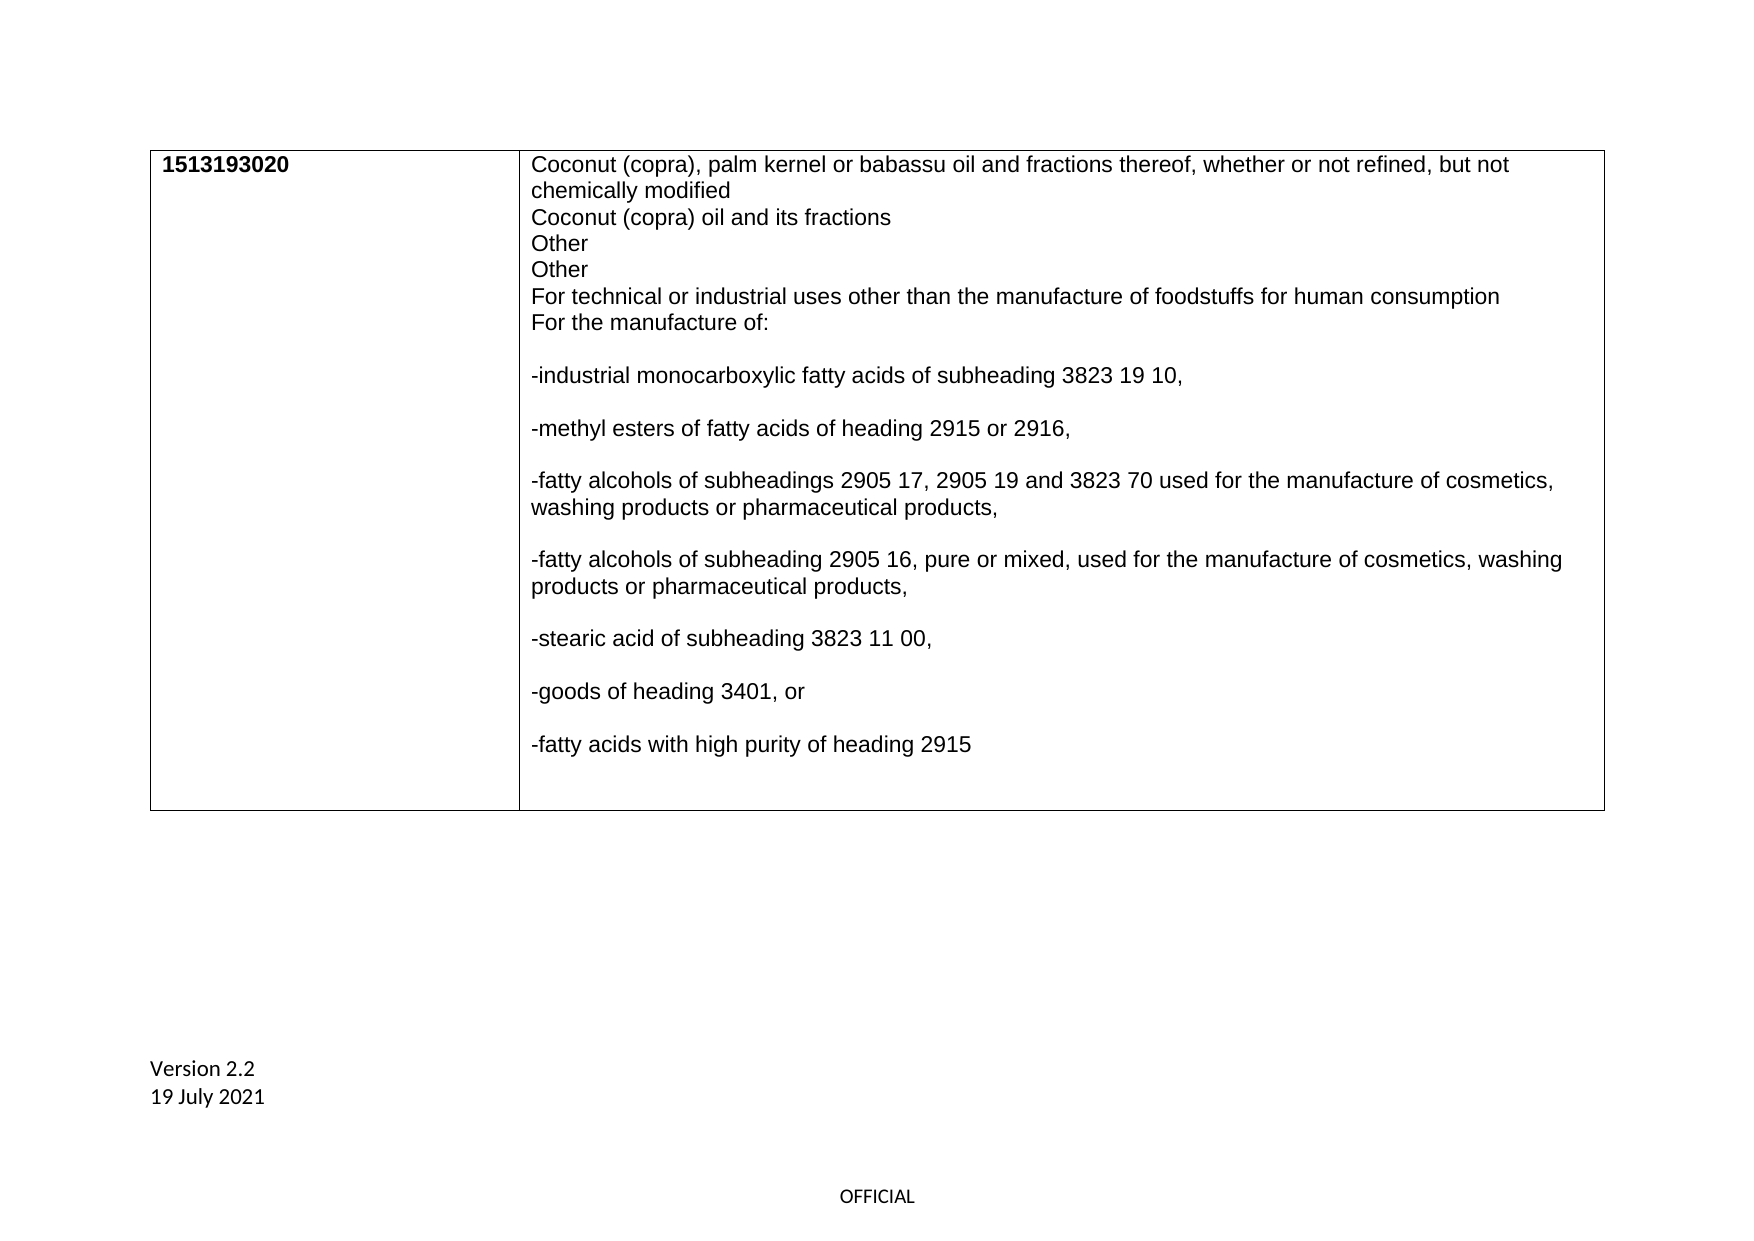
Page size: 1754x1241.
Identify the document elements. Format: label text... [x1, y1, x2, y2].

table_cell Coconut (copra), palm kernel or babassu oil and fractions thereof, whether or not refined, but not chemically modified Coconut (copra) oil and its fractions Other Other For technical or industrial uses other than the manufacture of foodstuffs for human consumption For the manufacture of: -industrial monocarboxylic fatty acids of subheading 3823 19 10, -methyl esters of fatty acids of heading 2915 or 2916, -fatty alcohols of subheadings 2905 17, 2905 19 and 3823 70 used for the manufacture of cosmetics, washing products or pharmaceutical products, -fatty alcohols of subheading 2905 16, pure or mixed, used for the manufacture of cosmetics, washing products or pharmaceutical products, -stearic acid of subheading 3823 11 00, -goods of heading 3401, or -fatty acids with high purity of heading 2915 [520, 151, 1604, 810]
table_cell 1513193020 [151, 151, 519, 810]
